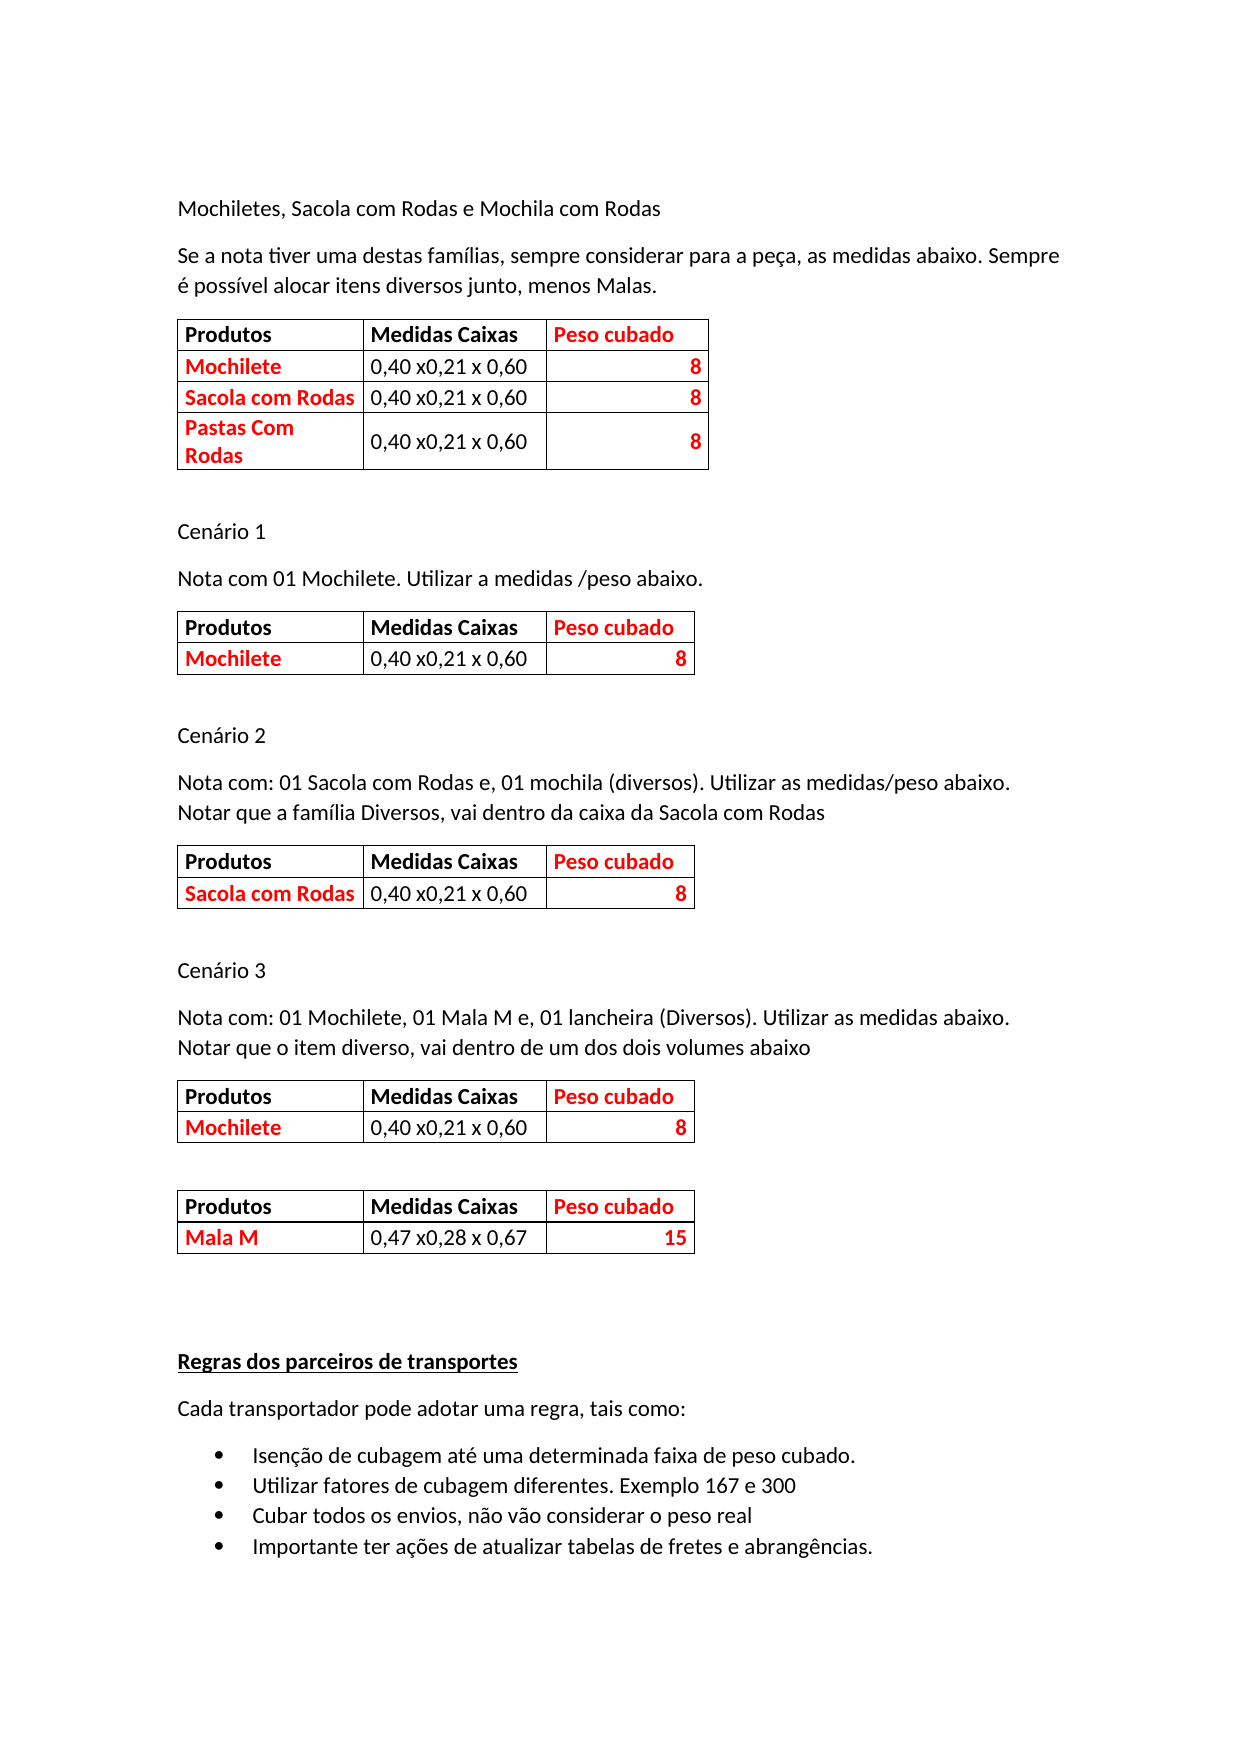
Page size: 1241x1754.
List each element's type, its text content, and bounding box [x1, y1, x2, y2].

table_header Peso cubado [547, 846, 694, 877]
table_cell 8 [547, 351, 708, 381]
table_cell 8 [547, 643, 694, 673]
table_header Peso cubado [547, 612, 694, 642]
text Nota com: 01 Sacola com Rodas e, 01 mochila (diversos). Utilizar as medidas/peso abaixo. Notar que a família Diversos, vai dentro da caixa da Sacola com Rodas [177, 768, 1063, 826]
table_header Medidas Caixas [364, 1191, 546, 1221]
text Mochiletes, Sacola com Rodas e Mochila com Rodas [177, 194, 1063, 222]
table_cell Mochilete [178, 351, 363, 381]
text Cenário 2 [177, 721, 1063, 749]
table_header Peso cubado [547, 1081, 694, 1111]
table_header Produtos [178, 612, 363, 642]
table_cell Sacola com Rodas [178, 382, 363, 412]
list Utilizar fatores de cubagem diferentes. Exemplo 167 e 300 [215, 1471, 1063, 1499]
table_cell 8 [547, 878, 694, 908]
table_header Peso cubado [547, 1191, 694, 1221]
table_cell Mochilete [178, 1112, 363, 1142]
table_cell 8 [547, 1112, 694, 1142]
text Nota com: 01 Mochilete, 01 Mala M e, 01 lancheira (Diversos). Utilizar as medidas abaixo. Notar que o item diverso, vai dentro de um dos dois volumes abaixo [177, 1003, 1063, 1061]
text Regras dos parceiros de transportes [177, 1347, 1063, 1375]
text Se a nota tiver uma destas famílias, sempre considerar para a peça, as medidas abaixo. Sempre é possível alocar itens diversos junto, menos Malas. [177, 241, 1063, 299]
text Cenário 1 [177, 517, 1063, 545]
list Cubar todos os envios, não vão considerar o peso real [215, 1502, 1063, 1529]
table_cell 0,47 x0,28 x 0,67 [364, 1223, 546, 1253]
table_header Produtos [178, 320, 363, 350]
table_cell Pastas Com Rodas [178, 413, 363, 469]
table_header Medidas Caixas [364, 320, 546, 350]
table_cell 15 [547, 1223, 694, 1253]
table_header Medidas Caixas [364, 1081, 546, 1111]
text Nota com 01 Mochilete. Utilizar a medidas /peso abaixo. [177, 564, 1063, 592]
table_cell 0,40 x0,21 x 0,60 [364, 1112, 546, 1142]
text Cenário 3 [177, 956, 1063, 984]
table_cell 0,40 x0,21 x 0,60 [364, 351, 546, 381]
table_header Produtos [178, 1191, 363, 1221]
list Isenção de cubagem até uma determinada faixa de peso cubado. [215, 1441, 1063, 1469]
table_cell 0,40 x0,21 x 0,60 [364, 382, 546, 412]
table_header Medidas Caixas [364, 846, 546, 877]
table_header Produtos [178, 846, 363, 877]
table_header Produtos [178, 1081, 363, 1111]
table_header Medidas Caixas [364, 612, 546, 642]
text Cada transportador pode adotar uma regra, tais como: [177, 1394, 1063, 1422]
table_cell Sacola com Rodas [178, 878, 363, 908]
table_cell 8 [547, 413, 708, 469]
table_cell 8 [547, 382, 708, 412]
table_cell Mala M [178, 1223, 363, 1253]
table_cell 0,40 x0,21 x 0,60 [364, 878, 546, 908]
table_cell 0,40 x0,21 x 0,60 [364, 643, 546, 673]
table_cell 0,40 x0,21 x 0,60 [364, 413, 546, 469]
list Importante ter ações de atualizar tabelas de fretes e abrangências. [215, 1532, 1063, 1560]
table_cell Mochilete [178, 643, 363, 673]
table_header Peso cubado [547, 320, 708, 350]
